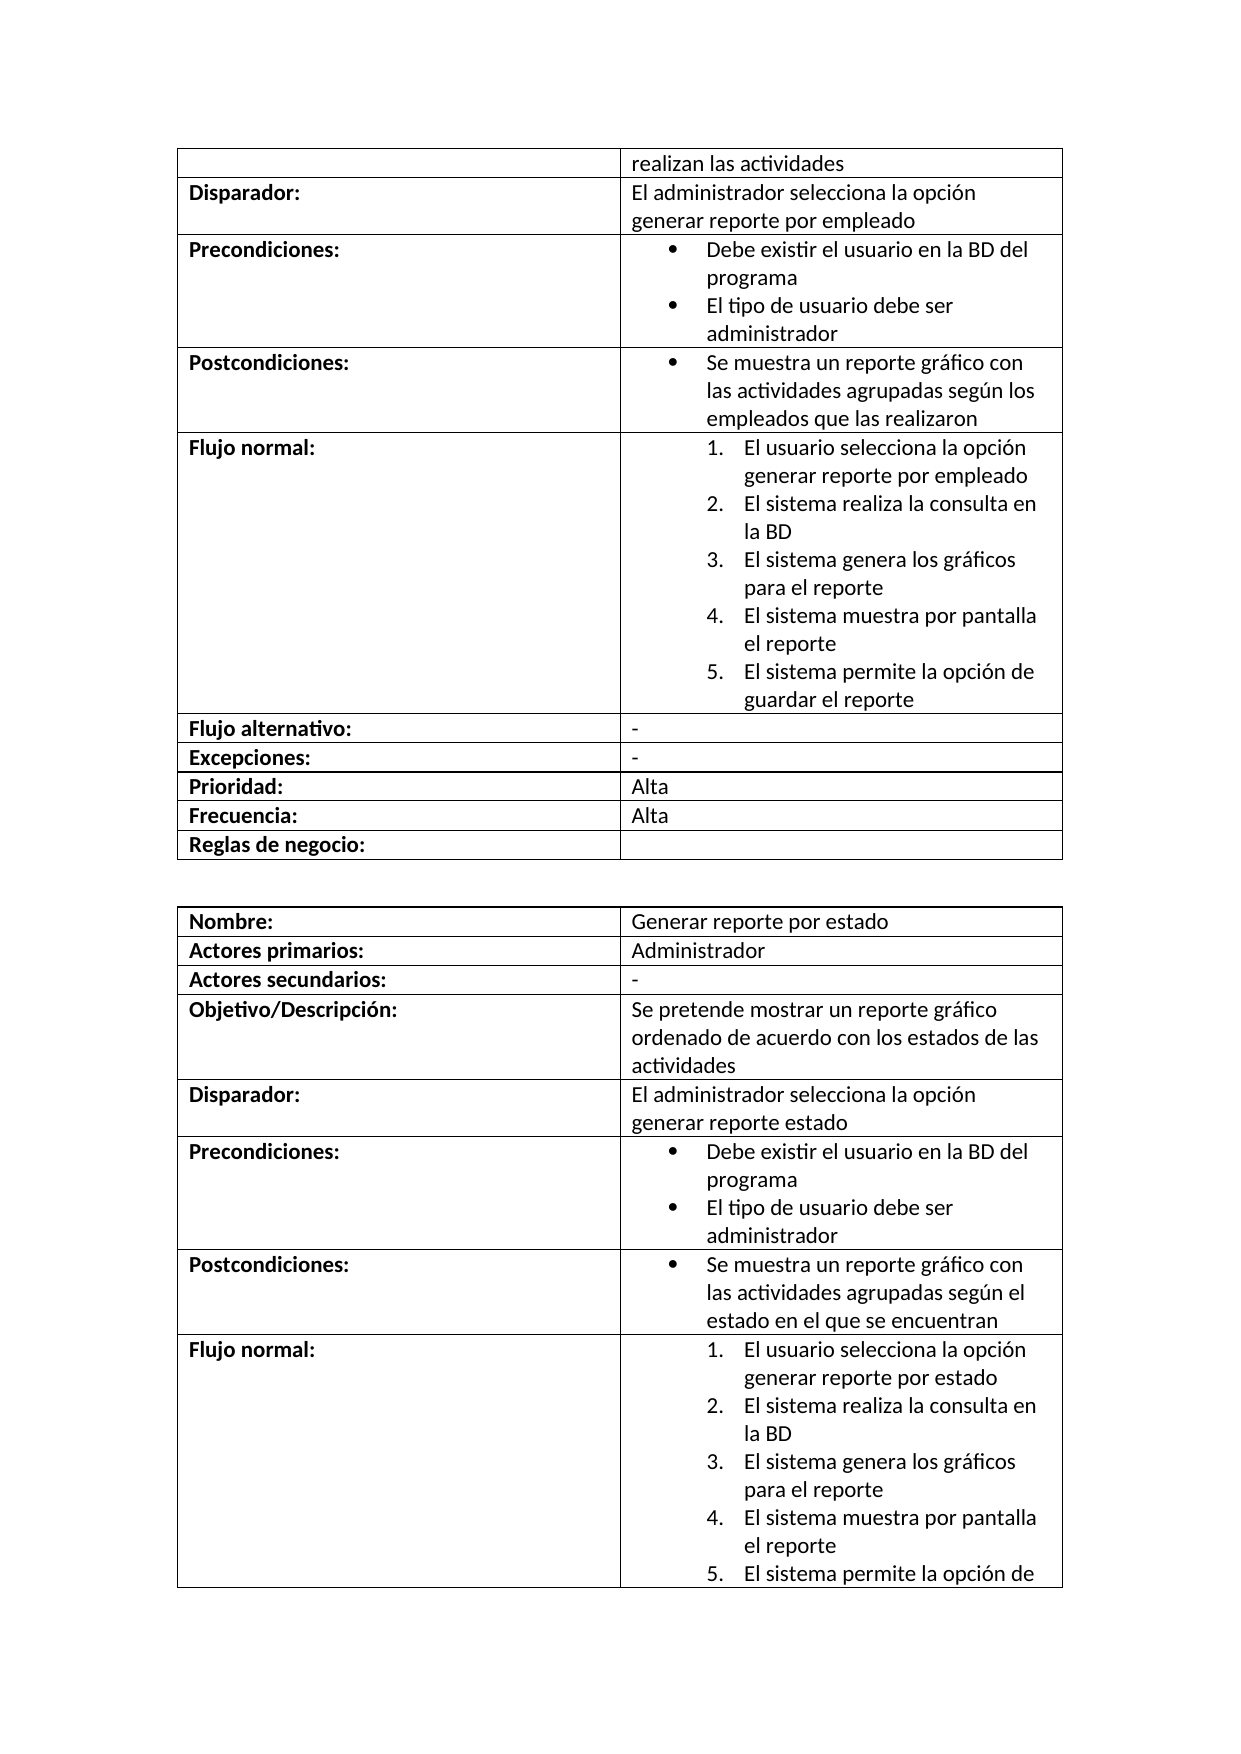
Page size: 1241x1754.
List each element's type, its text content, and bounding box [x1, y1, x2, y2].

table_cell Flujo alternativo: [178, 714, 620, 742]
table_cell Excepciones: [178, 743, 620, 771]
table_header Nombre: [178, 908, 620, 936]
table_cell Alta [621, 773, 1062, 800]
table_header Generar reporte por estado [621, 908, 1062, 936]
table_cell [621, 149, 1062, 177]
table_cell [621, 831, 1062, 858]
table_cell Se pretende mostrar un reporte gráfico ordenado de acuerdo con los estados de las actividades [621, 995, 1062, 1079]
table_cell El usuario selecciona la opción generar reporte por empleado El sistema realiza la consulta en la BD El sistema genera los gráficos para el reporte El sistema muestra por pantalla el reporte El sistema permite la opción de guardar el reporte [621, 433, 1062, 713]
table_cell - [621, 714, 1062, 742]
table_cell Prioridad: [178, 773, 620, 800]
table_cell - [621, 743, 1062, 771]
table_cell Frecuencia: [178, 801, 620, 829]
table_cell Alta [621, 801, 1062, 829]
table_cell Disparador: [178, 178, 620, 234]
table_cell Disparador: [178, 1080, 620, 1136]
table_cell Debe existir el usuario en la BD del programa El tipo de usuario debe ser administrador [621, 235, 1062, 347]
table_cell El administrador selecciona la opción generar reporte por empleado [621, 178, 1062, 234]
table_cell El administrador selecciona la opción generar reporte estado [621, 1080, 1062, 1136]
table_cell Debe existir el usuario en la BD del programa El tipo de usuario debe ser administrador [621, 1137, 1062, 1249]
table_cell Se muestra un reporte gráfico con las actividades agrupadas según el estado en el que se encuentran [621, 1250, 1062, 1334]
table_cell Actores secundarios: [178, 966, 620, 994]
table_cell Se muestra un reporte gráfico con las actividades agrupadas según los empleados que las realizaron [621, 348, 1062, 432]
table_cell Postcondiciones: [178, 348, 620, 432]
table_cell Flujo normal: [178, 433, 620, 713]
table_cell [621, 1335, 1062, 1587]
table_cell Postcondiciones: [178, 1250, 620, 1334]
table_cell Reglas de negocio: [178, 831, 620, 858]
table_cell Actores primarios: [178, 937, 620, 964]
table_cell - [621, 966, 1062, 994]
table_cell Objetivo/Descripción: [178, 995, 620, 1079]
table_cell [178, 149, 620, 177]
table_cell Precondiciones: [178, 1137, 620, 1249]
table_cell Flujo normal: [178, 1335, 620, 1587]
table_cell Administrador [621, 937, 1062, 964]
table_cell Precondiciones: [178, 235, 620, 347]
